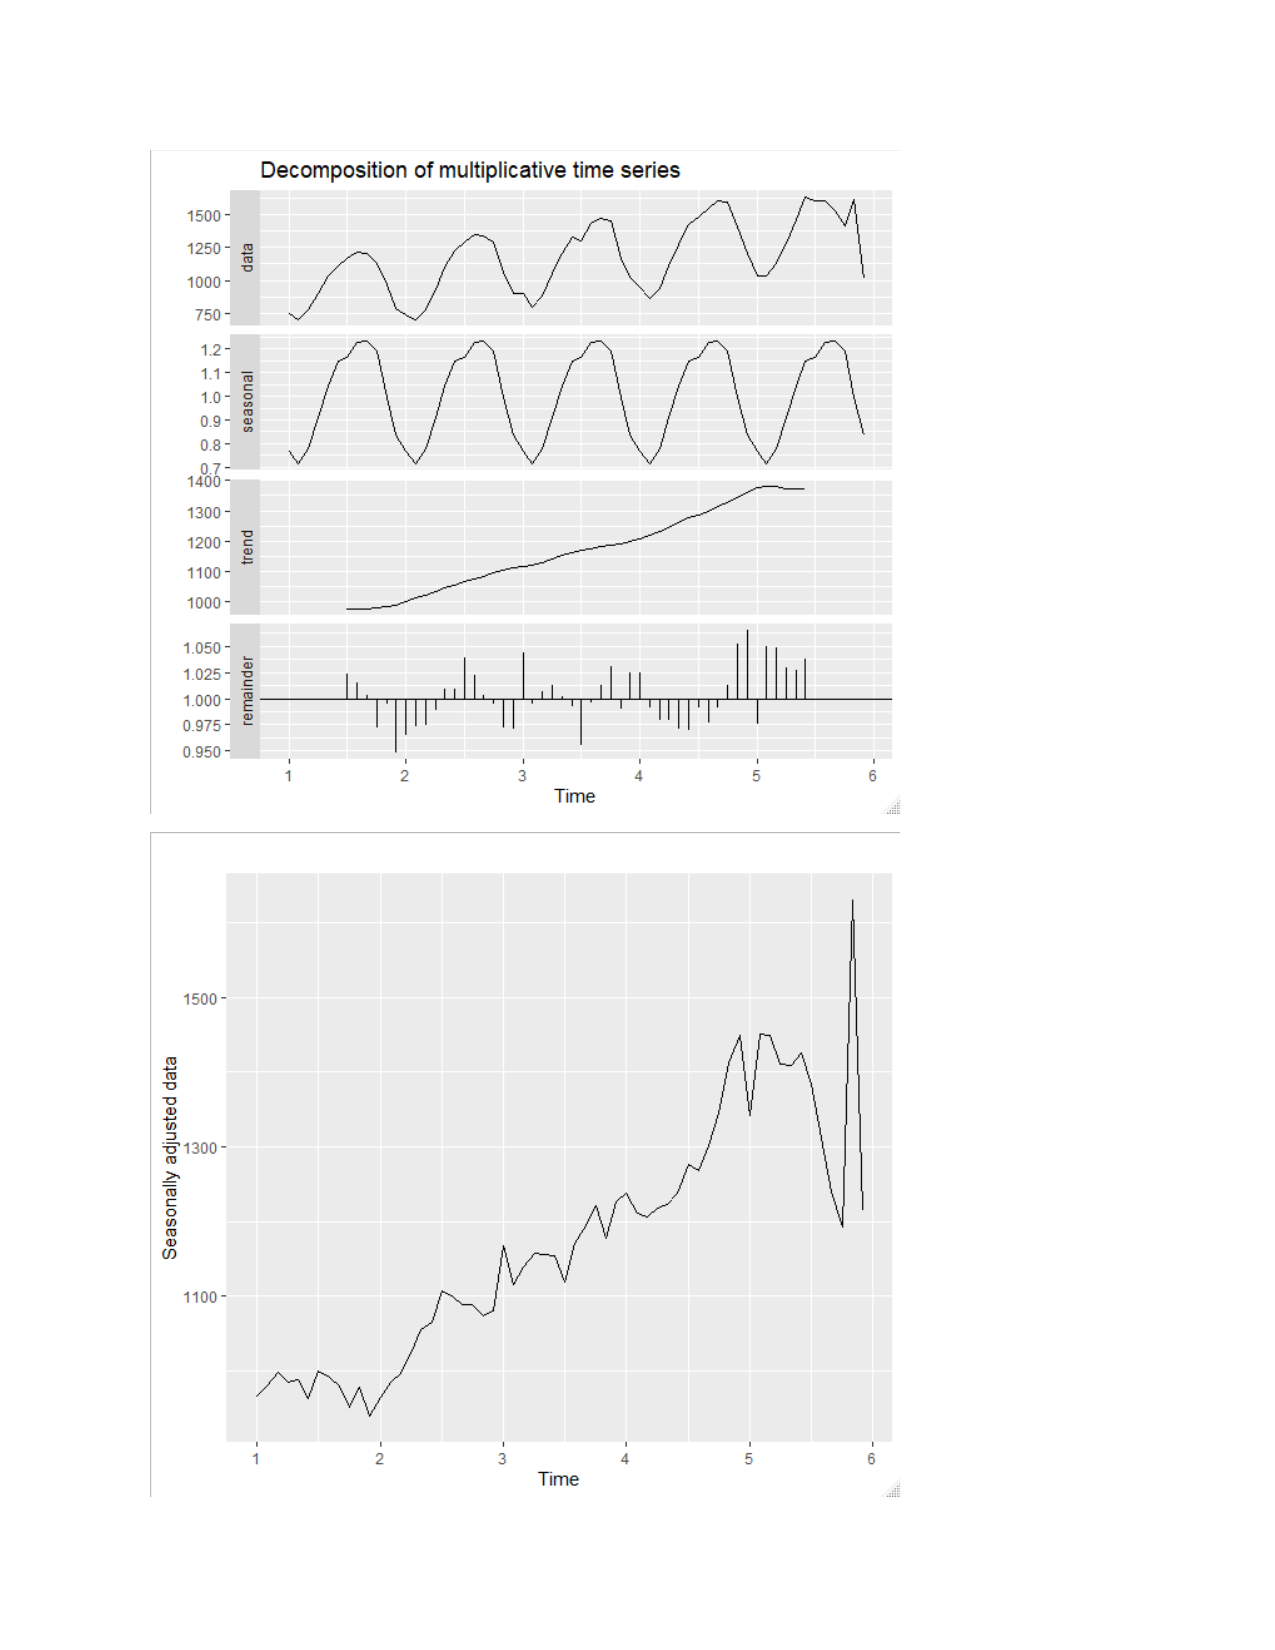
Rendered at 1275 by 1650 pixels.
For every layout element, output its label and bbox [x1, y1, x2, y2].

picture [150, 832, 901, 1497]
picture [150, 150, 901, 814]
